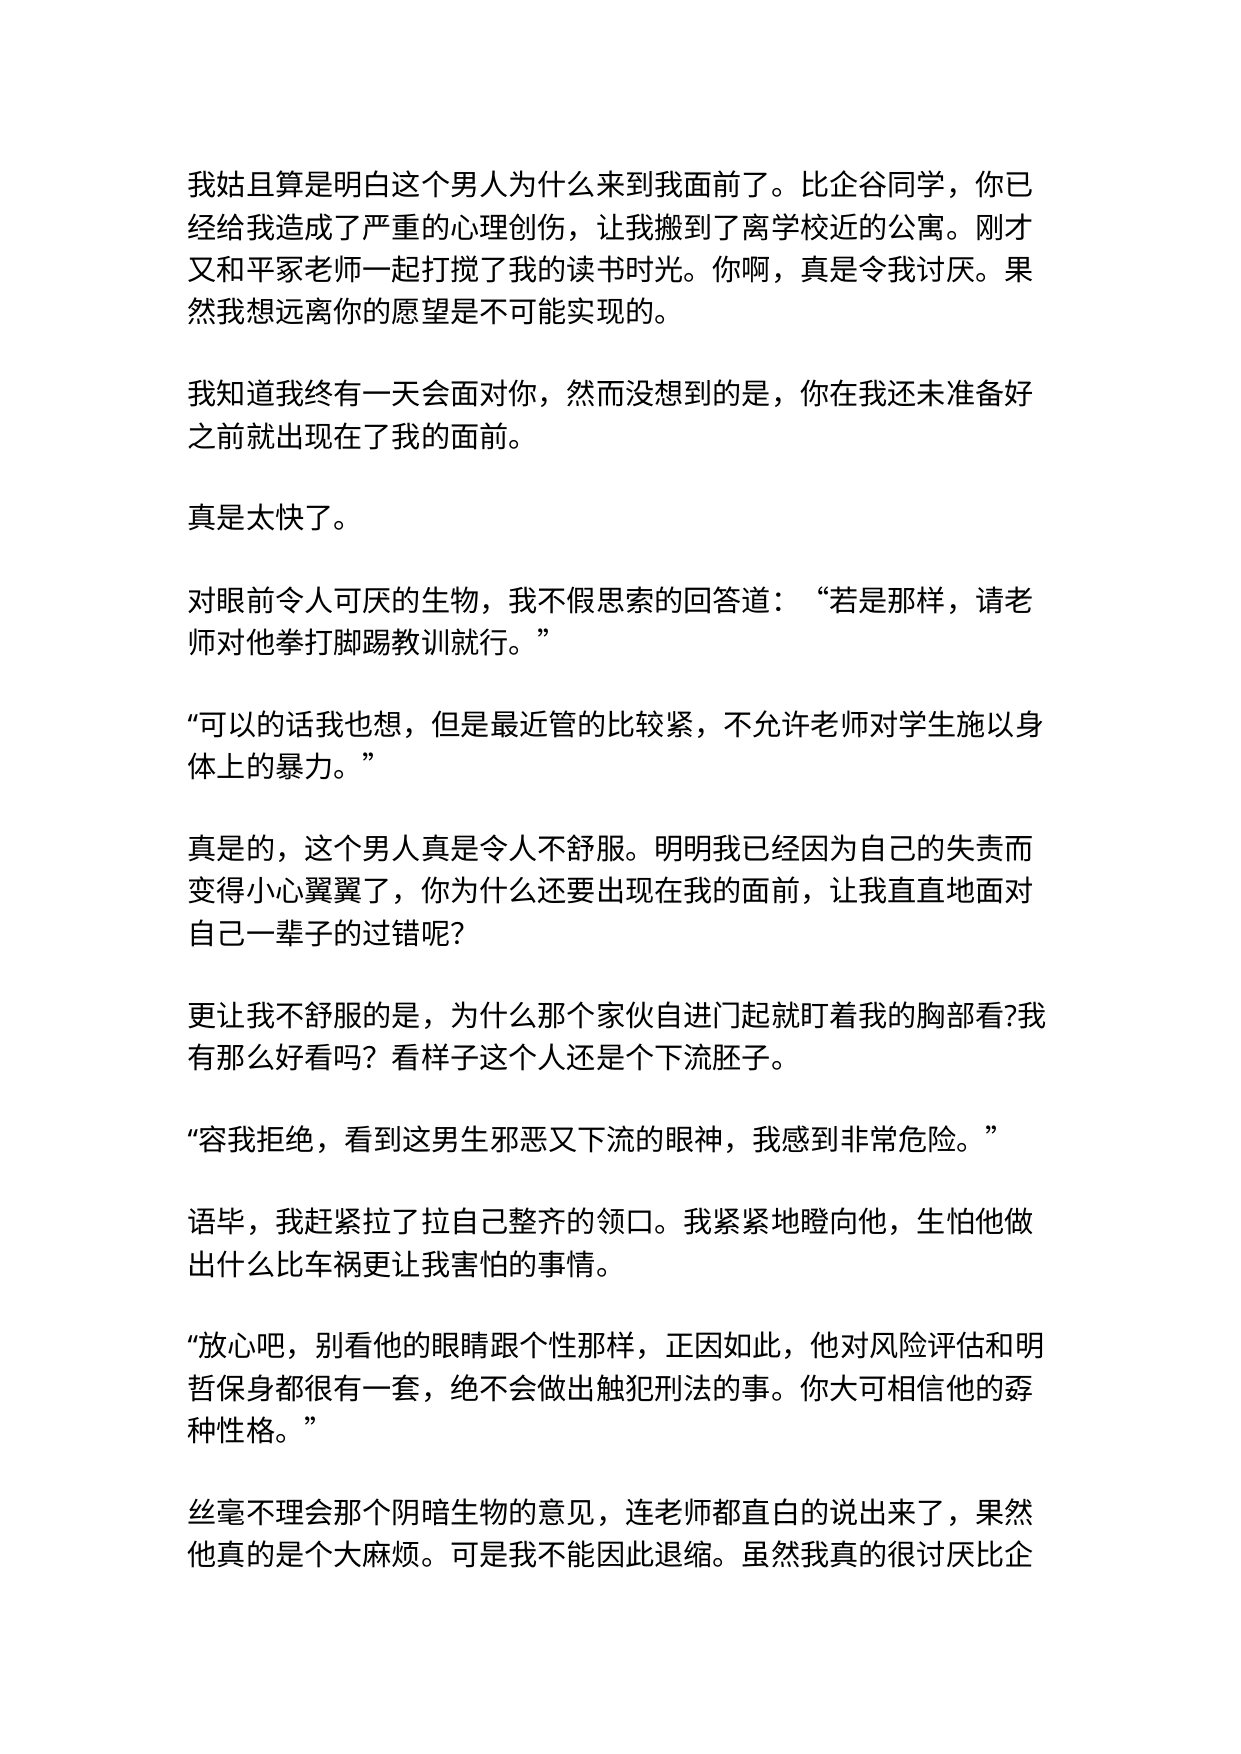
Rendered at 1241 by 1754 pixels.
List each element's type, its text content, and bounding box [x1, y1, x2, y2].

text “可以的话我也想，但是最近管的比较紧，不允许老师对学生施以身体上的暴力。” [187, 701, 1053, 786]
text 我姑且算是明白这个男人为什么来到我面前了。比企谷同学，你已经给我造成了严重的心理创伤，让我搬到了离学校近的公寓。刚才又和平冢老师一起打搅了我的读书时光。你啊，真是令我讨厌。果然我想远离你的愿望是不可能实现的。 [187, 162, 1053, 331]
text “容我拒绝，看到这男生邪恶又下流的眼神，我感到非常危险。” [187, 1117, 1053, 1159]
text 对眼前令人可厌的生物，我不假思索的回答道：“若是那样，请老师对他拳打脚踢教训就行。” [187, 577, 1053, 662]
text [187, 1490, 1053, 1574]
text “放心吧，别看他的眼睛跟个性那样，正因如此，他对风险评估和明哲保身都很有一套，绝不会做出触犯刑法的事。你大可相信他的孬种性格。” [187, 1323, 1053, 1450]
text 真是太快了。 [187, 495, 1053, 537]
text 真是的，这个男人真是令人不舒服。明明我已经因为自己的失责而变得小心翼翼了，你为什么还要出现在我的面前，让我直直地面对自己一辈子的过错呢？ [187, 826, 1053, 953]
text 更让我不舒服的是，为什么那个家伙自进门起就盯着我的胸部看?我有那么好看吗？看样子这个人还是个下流胚子。 [187, 992, 1053, 1077]
text 我知道我终有一天会面对你，然而没想到的是，你在我还未准备好之前就出现在了我的面前。 [187, 371, 1053, 455]
text 语毕，我赶紧拉了拉自己整齐的领口。我紧紧地瞪向他，生怕他做出什么比车祸更让我害怕的事情。 [187, 1199, 1053, 1283]
